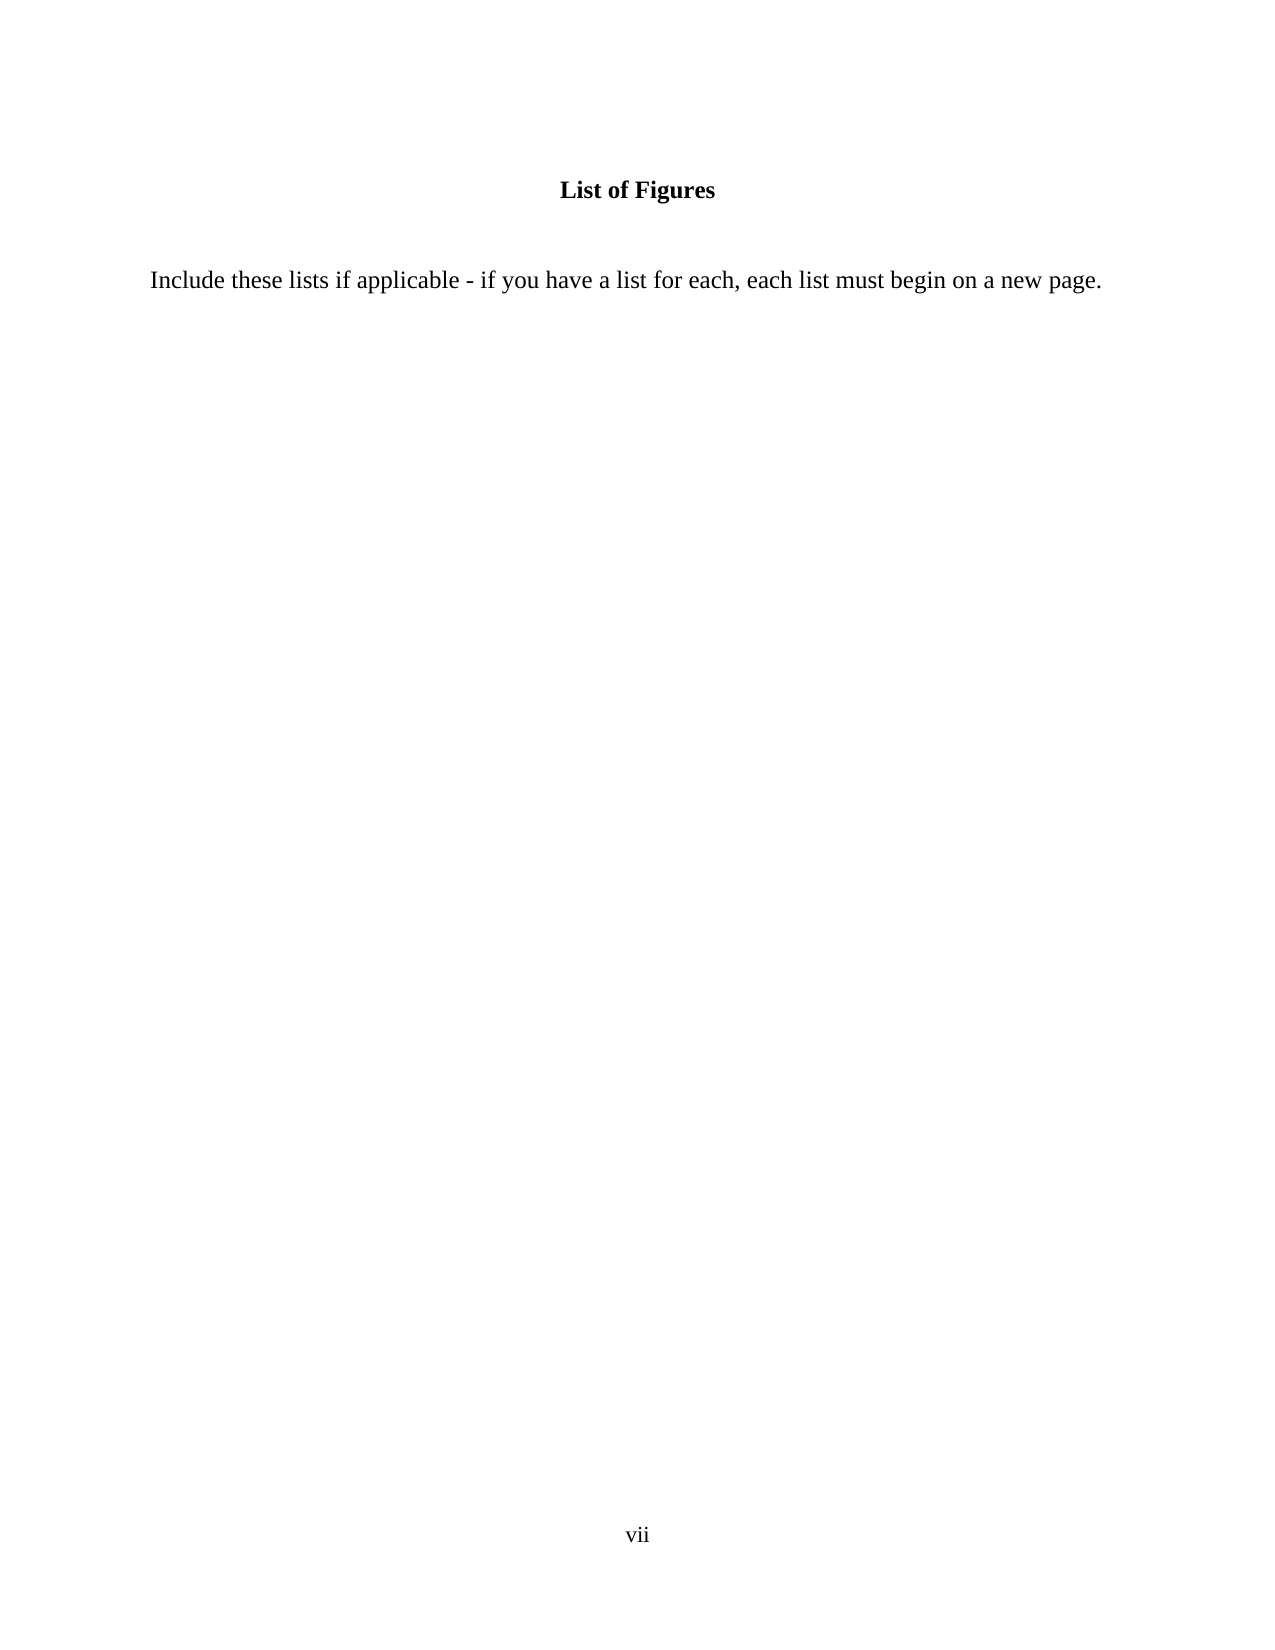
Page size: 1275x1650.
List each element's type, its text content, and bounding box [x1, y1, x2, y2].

subtitle List of Figures [150, 175, 1125, 204]
text Include these lists if applicable - if you have a list for each, each list must begin on a new page. [150, 266, 1125, 294]
